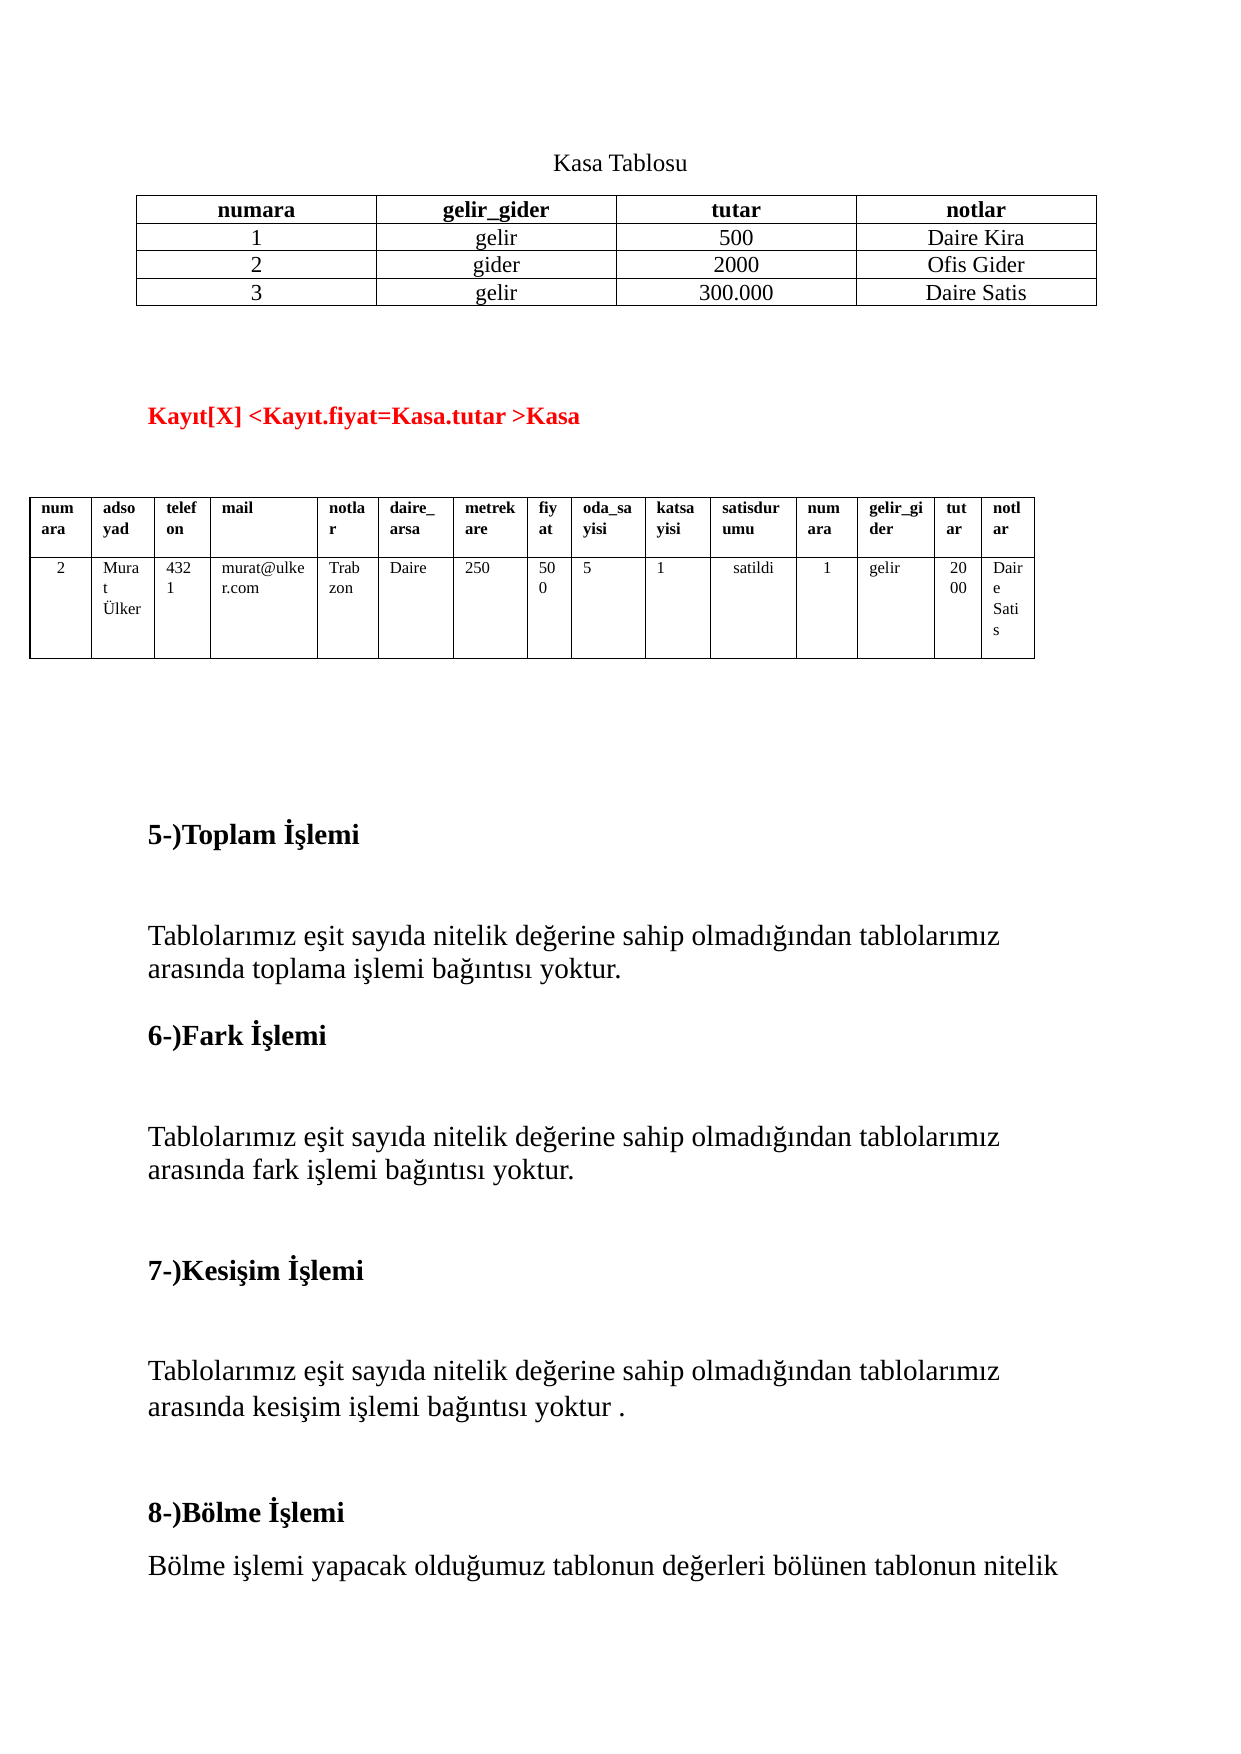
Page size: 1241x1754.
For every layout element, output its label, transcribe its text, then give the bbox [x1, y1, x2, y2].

table_header oda_sayisi [572, 498, 645, 557]
table_header daire_arsa [379, 498, 453, 557]
table_header telefon [155, 498, 210, 557]
table_header mail [211, 498, 317, 557]
text Tablolarımız eşit sayıda nitelik değerine sahip olmadığından tablolarımız arasında kesişim işlemi bağıntısı yoktur . [148, 1353, 1093, 1423]
table_header notlar [318, 498, 378, 557]
table_cell gider [377, 251, 616, 277]
table_cell gelir [377, 224, 616, 250]
table_header adsoyad [92, 498, 154, 557]
text Tablolarımız eşit sayıda nitelik değerine sahip olmadığından tablolarımız arasında fark işlemi bağıntısı yoktur. [148, 1119, 1093, 1186]
table_cell 500 [528, 558, 571, 658]
table_header gelir_gider [858, 498, 934, 557]
table_header metrekare [454, 498, 527, 557]
table_header fiyat [528, 498, 571, 557]
table_cell 300.000 [617, 279, 856, 305]
table_header notlar [982, 498, 1034, 557]
text 6-)Fark İşlemi [148, 1018, 1093, 1052]
table_cell 2 [137, 251, 376, 277]
table_header gelir_gider [377, 196, 616, 223]
text Tablolarımız eşit sayıda nitelik değerine sahip olmadığından tablolarımız arasında toplama işlemi bağıntısı yoktur. [148, 918, 1093, 985]
table_cell 1 [646, 558, 710, 658]
table_header numara [137, 196, 376, 223]
table_cell 1 [137, 224, 376, 250]
table_cell murat@ulker.com [211, 558, 317, 658]
table_cell 1 [797, 558, 857, 658]
table_cell Trabzon [318, 558, 378, 658]
table_cell Murat Ülker [92, 558, 154, 658]
table_header satisdurumu [711, 498, 796, 557]
table_cell Daire Satis [982, 558, 1034, 658]
table_header tutar [617, 196, 856, 223]
table_cell 250 [454, 558, 527, 658]
table_cell 5 [572, 558, 645, 658]
table_cell gelir [377, 279, 616, 305]
table_cell Daire Kira [857, 224, 1096, 250]
table_cell 2000 [617, 251, 856, 277]
text 7-)Kesişim İşlemi [148, 1253, 1093, 1286]
table_header notlar [857, 196, 1096, 223]
table_header numara [797, 498, 857, 557]
table_cell 3 [137, 279, 376, 305]
text 5-)Toplam İşlemi [148, 817, 1093, 851]
text 8-)Bölme İşlemi [148, 1495, 1093, 1529]
table_cell Ofis Gider [857, 251, 1096, 277]
table_cell satildi [711, 558, 796, 658]
table_header katsayisi [646, 498, 710, 557]
table_cell Daire [379, 558, 453, 658]
table_header numara [31, 498, 91, 557]
table_cell 2000 [935, 558, 981, 658]
text Kasa Tablosu [148, 148, 1093, 176]
table_cell 4321 [155, 558, 210, 658]
table_header tutar [935, 498, 981, 557]
table_cell Daire Satis [857, 279, 1096, 305]
text Kayıt[X] <Kayıt.fiyat=Kasa.tutar >Kasa [148, 401, 1093, 430]
table_cell gelir [858, 558, 934, 658]
table_cell 500 [617, 224, 856, 250]
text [148, 1548, 1093, 1582]
table_cell 2 [31, 558, 91, 658]
